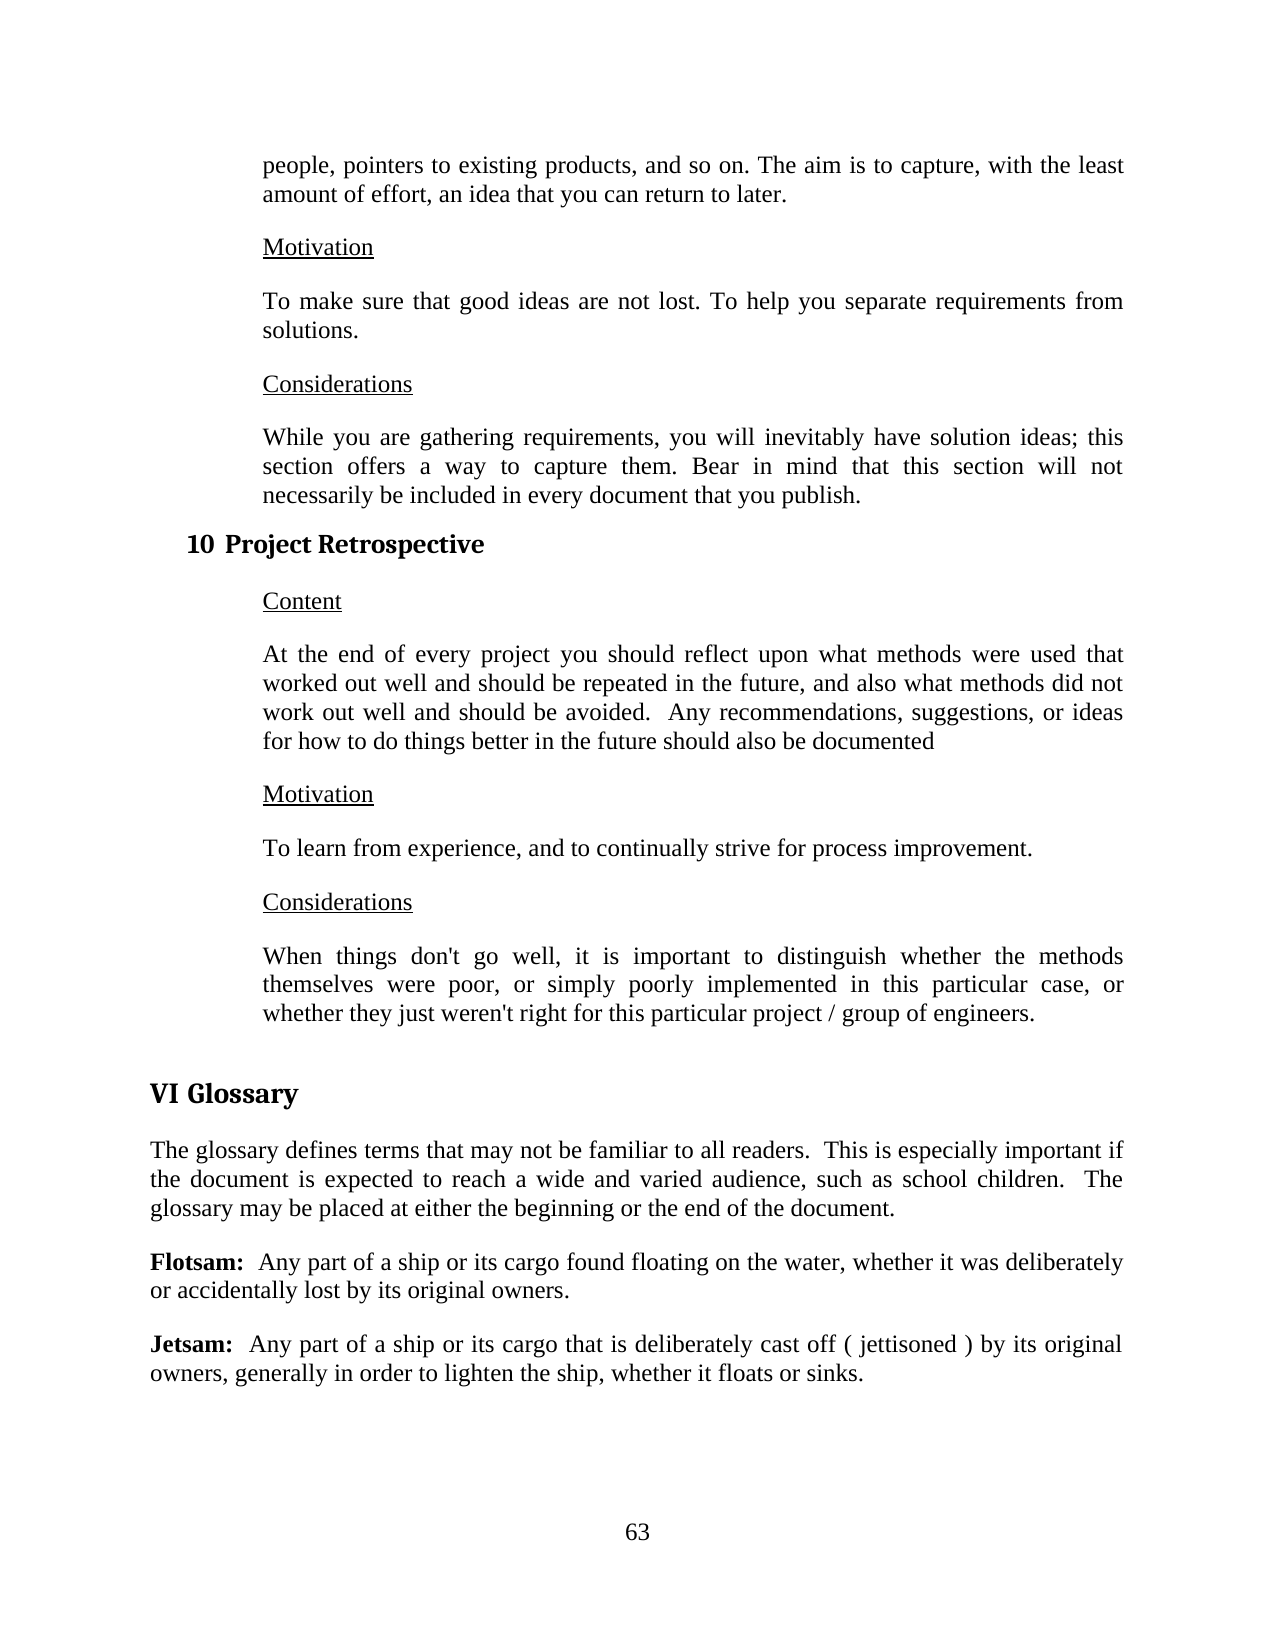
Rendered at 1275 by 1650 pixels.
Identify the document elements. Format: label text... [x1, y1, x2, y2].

text At the end of every project you should reflect upon what methods were used that worked out well and should be repeated in the future, and also what methods did not work out well and should be avoided. Any recommendations, suggestions, or ideas for how to do things better in the future should also be documented [262, 639, 1125, 754]
text Flotsam: Any part of a ship or its cargo found floating on the water, whether it was deliberately or accidentally lost by its original owners. [150, 1247, 1125, 1304]
text While you are gathering requirements, you will inevitably have solution ideas; this section offers a way to capture them. Bear in mind that this section will not necessarily be included in every document that you publish. [262, 422, 1125, 509]
text Jetsam: Any part of a ship or its cargo that is deliberately cast off ( jettisoned ) by its original owners, generally in order to lighten the ship, whether it floats or sinks. [150, 1329, 1125, 1387]
subtitle Project Retrospective [187, 529, 1125, 561]
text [262, 150, 1125, 207]
text When things don't go well, it is important to distinguish whether the methods themselves were poor, or simply poorly implemented in this particular case, or whether they just weren't right for this particular project / group of engineers. [262, 941, 1125, 1027]
text To learn from experience, and to continually strive for process improvement. [262, 833, 1125, 862]
subtitle Glossary [150, 1077, 1125, 1111]
subtitle Considerations [262, 369, 1125, 397]
subtitle Motivation [262, 232, 1125, 261]
subtitle Motivation [262, 779, 1125, 808]
text To make sure that good ideas are not lost. To help you separate requirements from solutions. [262, 286, 1125, 344]
subtitle Considerations [262, 887, 1125, 916]
subtitle Content [262, 586, 1125, 614]
text The glossary defines terms that may not be familiar to all readers. This is especially important if the document is expected to reach a wide and varied audience, such as school children. The glossary may be placed at either the beginning or the end of the document. [150, 1136, 1125, 1222]
